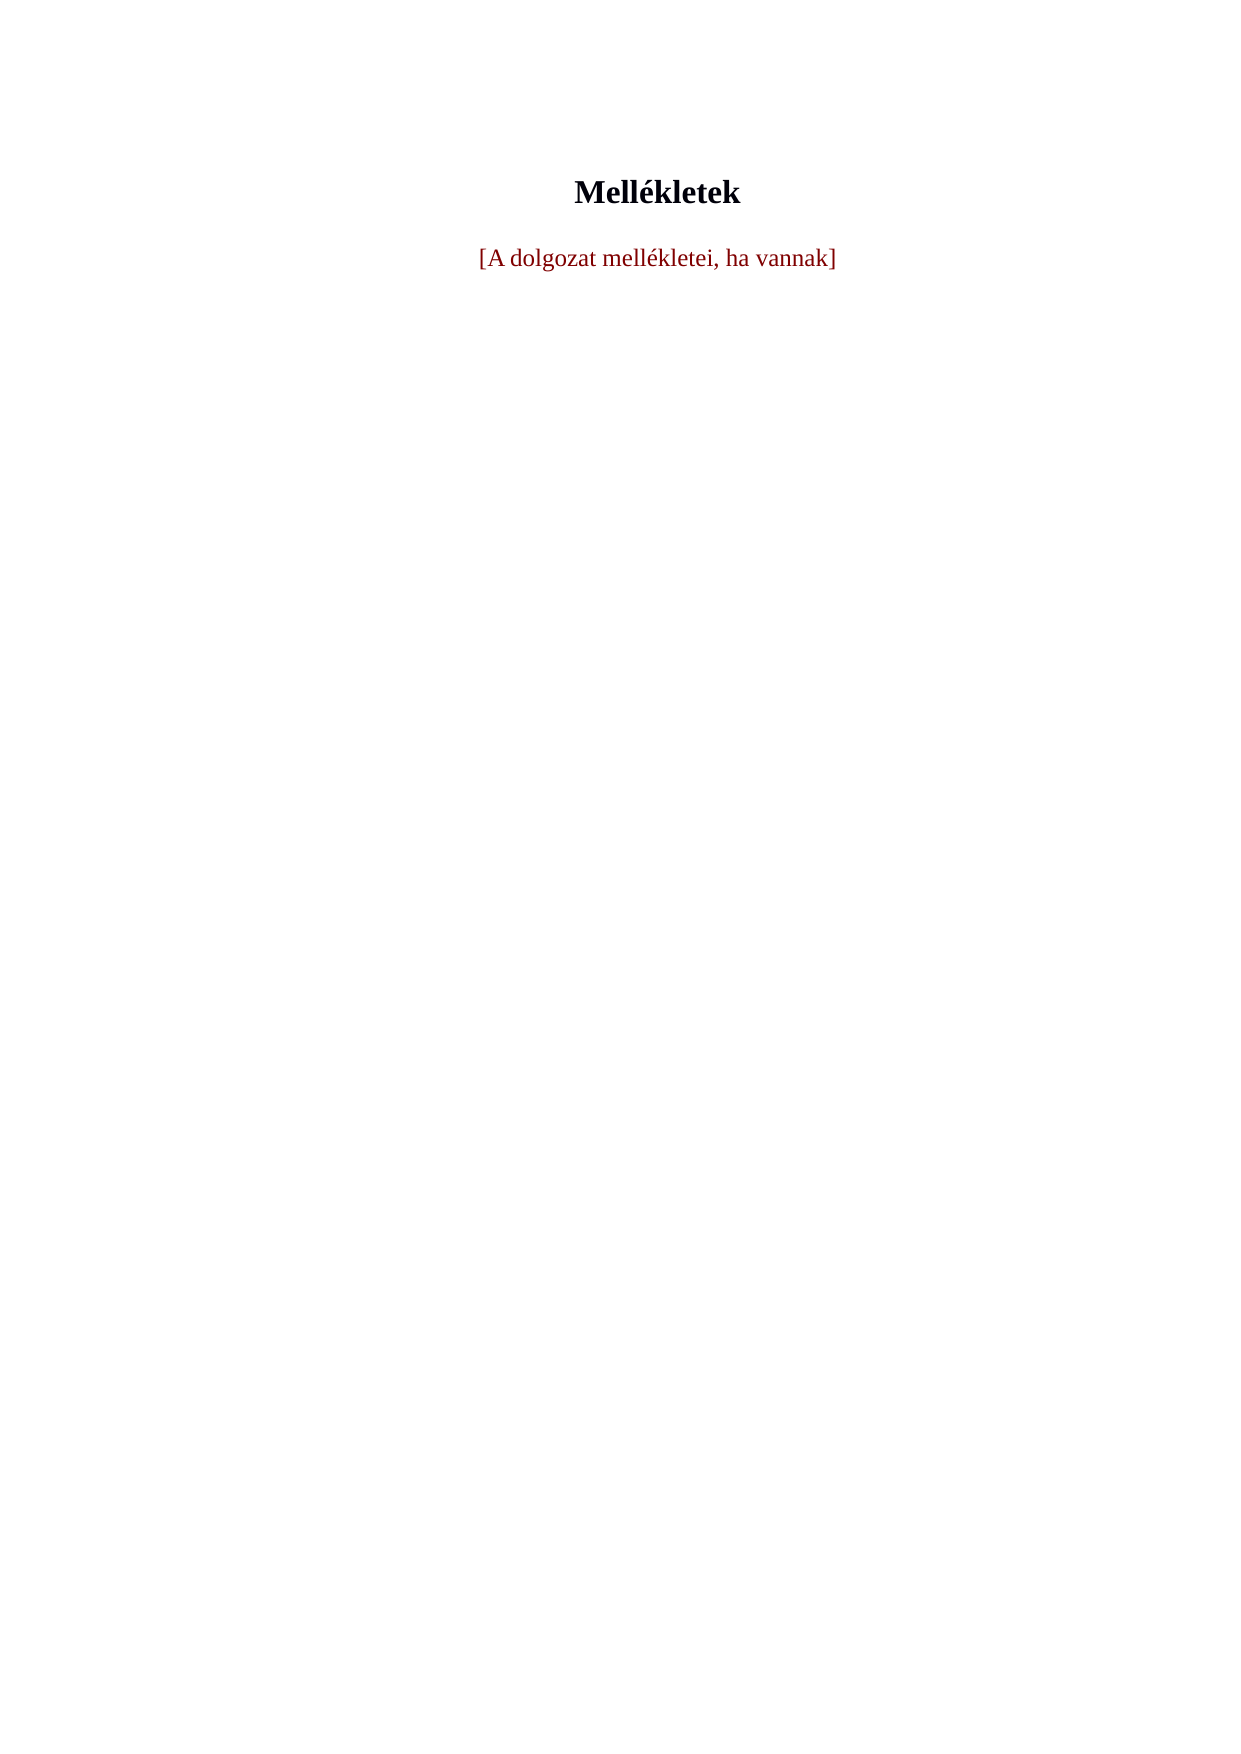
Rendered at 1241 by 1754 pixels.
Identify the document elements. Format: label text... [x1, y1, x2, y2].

list [A dolgozat mellékletei, ha vannak] [177, 243, 1092, 271]
subtitle Mellékletek [177, 173, 1092, 211]
